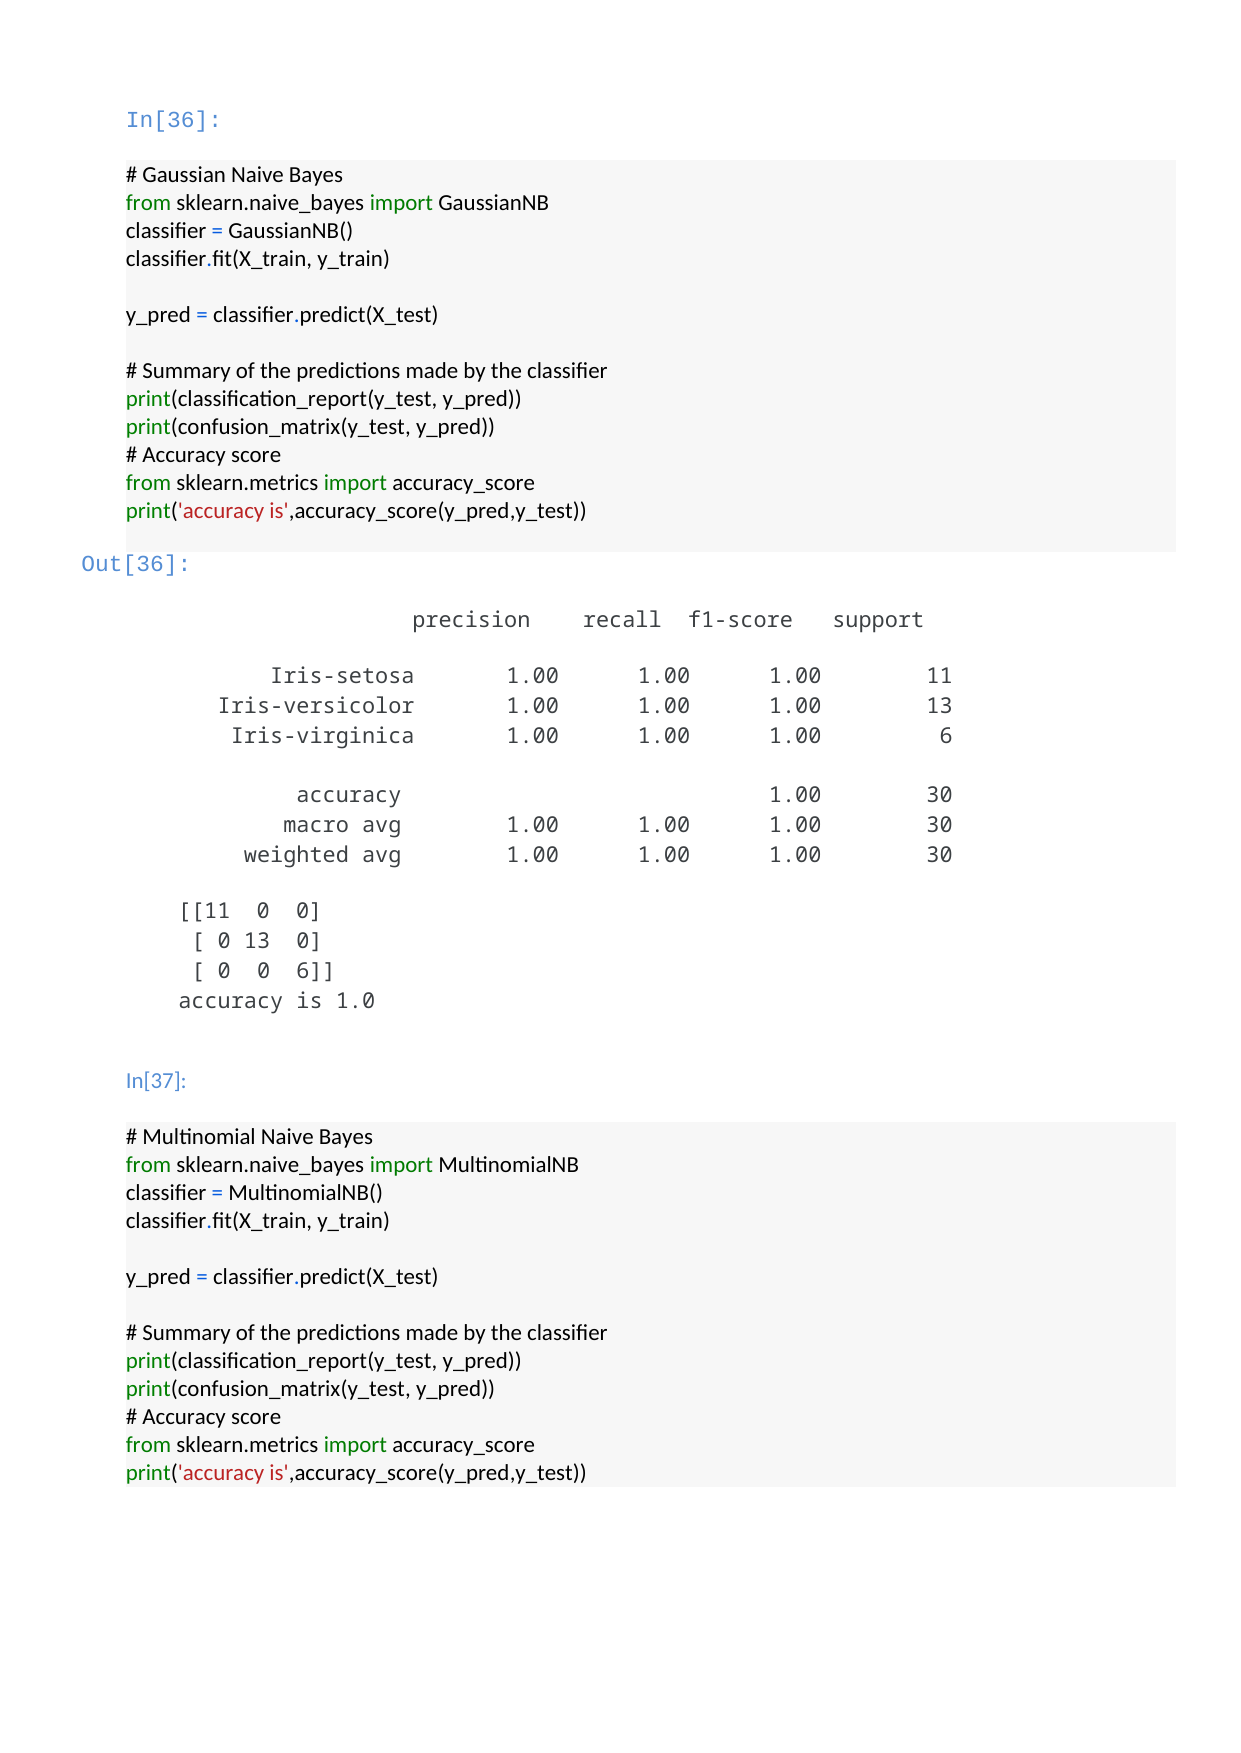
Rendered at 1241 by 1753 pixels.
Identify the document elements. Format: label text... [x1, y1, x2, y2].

text Iris-versicolor 1.00 1.00 1.00 13 [126, 690, 1176, 720]
text weighted avg 1.00 1.00 1.00 30 [126, 839, 1176, 869]
text Iris-virginica 1.00 1.00 1.00 6 [126, 720, 1176, 750]
text print('accuracy is',accuracy_score(y_pred,y_test)) [126, 496, 1176, 524]
text # Summary of the predictions made by the classifier [126, 356, 1176, 384]
text classifier.fit(X_train, y_train) [126, 244, 1176, 272]
text classifier.fit(X_train, y_train) [126, 1206, 1176, 1234]
text accuracy is 1.0 [126, 984, 1176, 1014]
text from sklearn.naive_bayes import GaussianNB [126, 188, 1176, 216]
text # Accuracy score [126, 1402, 1176, 1431]
text # Accuracy score [126, 440, 1176, 468]
text classifier = GaussianNB() [126, 216, 1176, 244]
text accuracy 1.00 30 [126, 779, 1176, 809]
text [ 0 13 0] [126, 925, 1176, 955]
text print(confusion_matrix(y_test, y_pred)) [126, 412, 1176, 440]
text # Summary of the predictions made by the classifier [126, 1318, 1176, 1346]
text # Multinomial Naive Bayes [126, 1122, 1176, 1150]
text from sklearn.metrics import accuracy_score [126, 1431, 1176, 1458]
text Iris-setosa 1.00 1.00 1.00 11 [126, 660, 1176, 690]
text y_pred = classifier.predict(X_test) [126, 1262, 1176, 1290]
text [ 0 0 6]] [126, 955, 1176, 984]
text macro avg 1.00 1.00 1.00 30 [126, 809, 1176, 839]
text [[11 0 0] [126, 895, 1176, 925]
text print(classification_report(y_test, y_pred)) [126, 384, 1176, 412]
text # Gaussian Naive Bayes [126, 160, 1176, 188]
text In[36]: [126, 108, 1176, 134]
text In[37]: [126, 1066, 1176, 1094]
text print(classification_report(y_test, y_pred)) [126, 1346, 1176, 1374]
text y_pred = classifier.predict(X_test) [126, 300, 1176, 328]
text from sklearn.metrics import accuracy_score [126, 468, 1176, 496]
text from sklearn.naive_bayes import MultinomialNB [126, 1150, 1176, 1178]
text classifier = MultinomialNB() [126, 1178, 1176, 1206]
text precision recall f1-score support [126, 604, 1176, 634]
text print(confusion_matrix(y_test, y_pred)) [126, 1374, 1176, 1402]
text Out[36]: [81, 552, 1176, 578]
text print('accuracy is',accuracy_score(y_pred,y_test)) [126, 1458, 1176, 1487]
